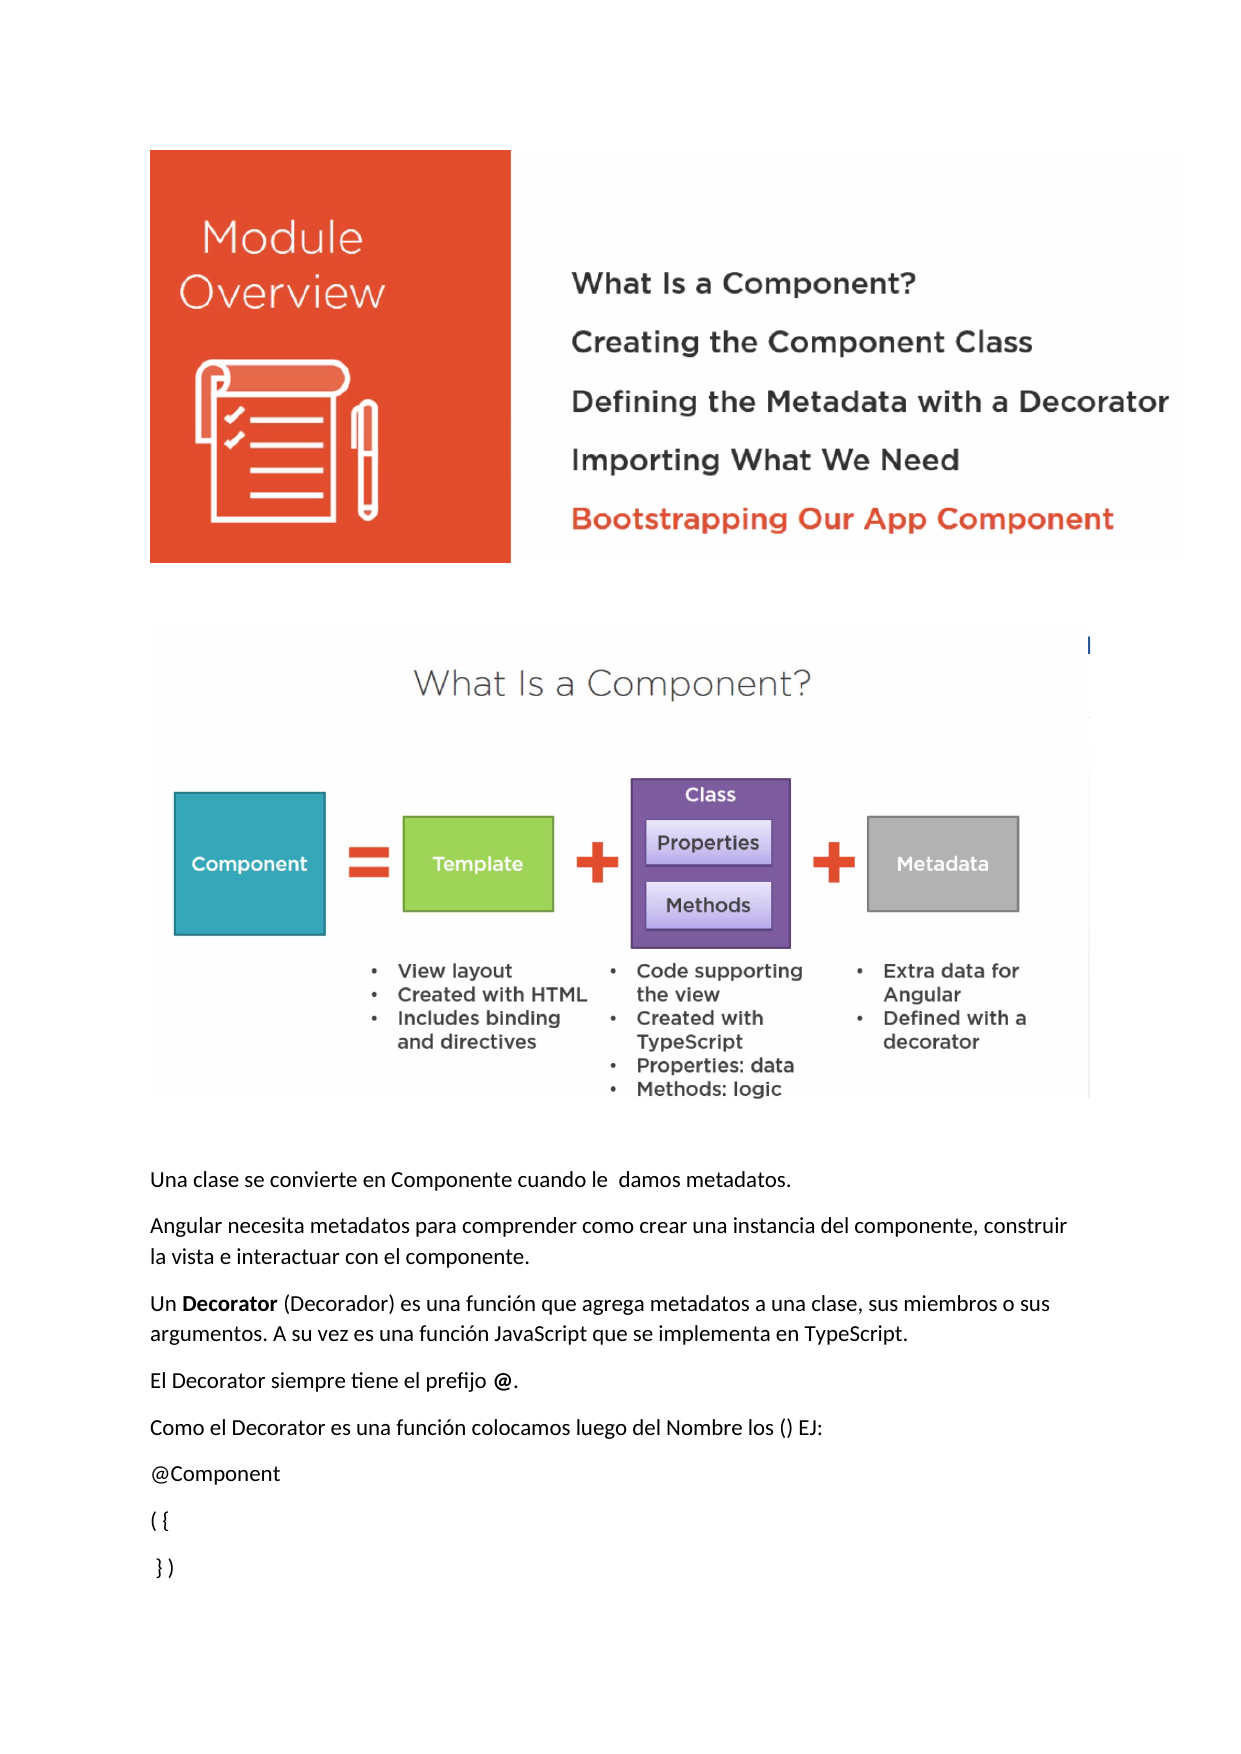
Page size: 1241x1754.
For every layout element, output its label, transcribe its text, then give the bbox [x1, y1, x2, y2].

text Un Decorator (Decorador) es una función que agrega metadatos a una clase, sus miembros o sus argumentos. A su vez es una función JavaScript que se implementa en TypeScript. [150, 1289, 1090, 1347]
text Angular necesita metadatos para comprender como crear una instancia del componente, construir la vista e interactuar con el componente. [150, 1212, 1090, 1270]
text } ) [150, 1553, 1090, 1581]
text Una clase se convierte en Componente cuando le damos metadatos. [150, 1165, 1090, 1193]
text Como el Decorator es una función colocamos luego del Nombre los () EJ: [150, 1413, 1090, 1441]
picture [150, 150, 1180, 563]
text El Decorator siempre tiene el prefijo @. [150, 1366, 1090, 1394]
text ( { [150, 1506, 1090, 1534]
picture [150, 628, 1091, 1099]
text @Component [150, 1459, 1090, 1488]
